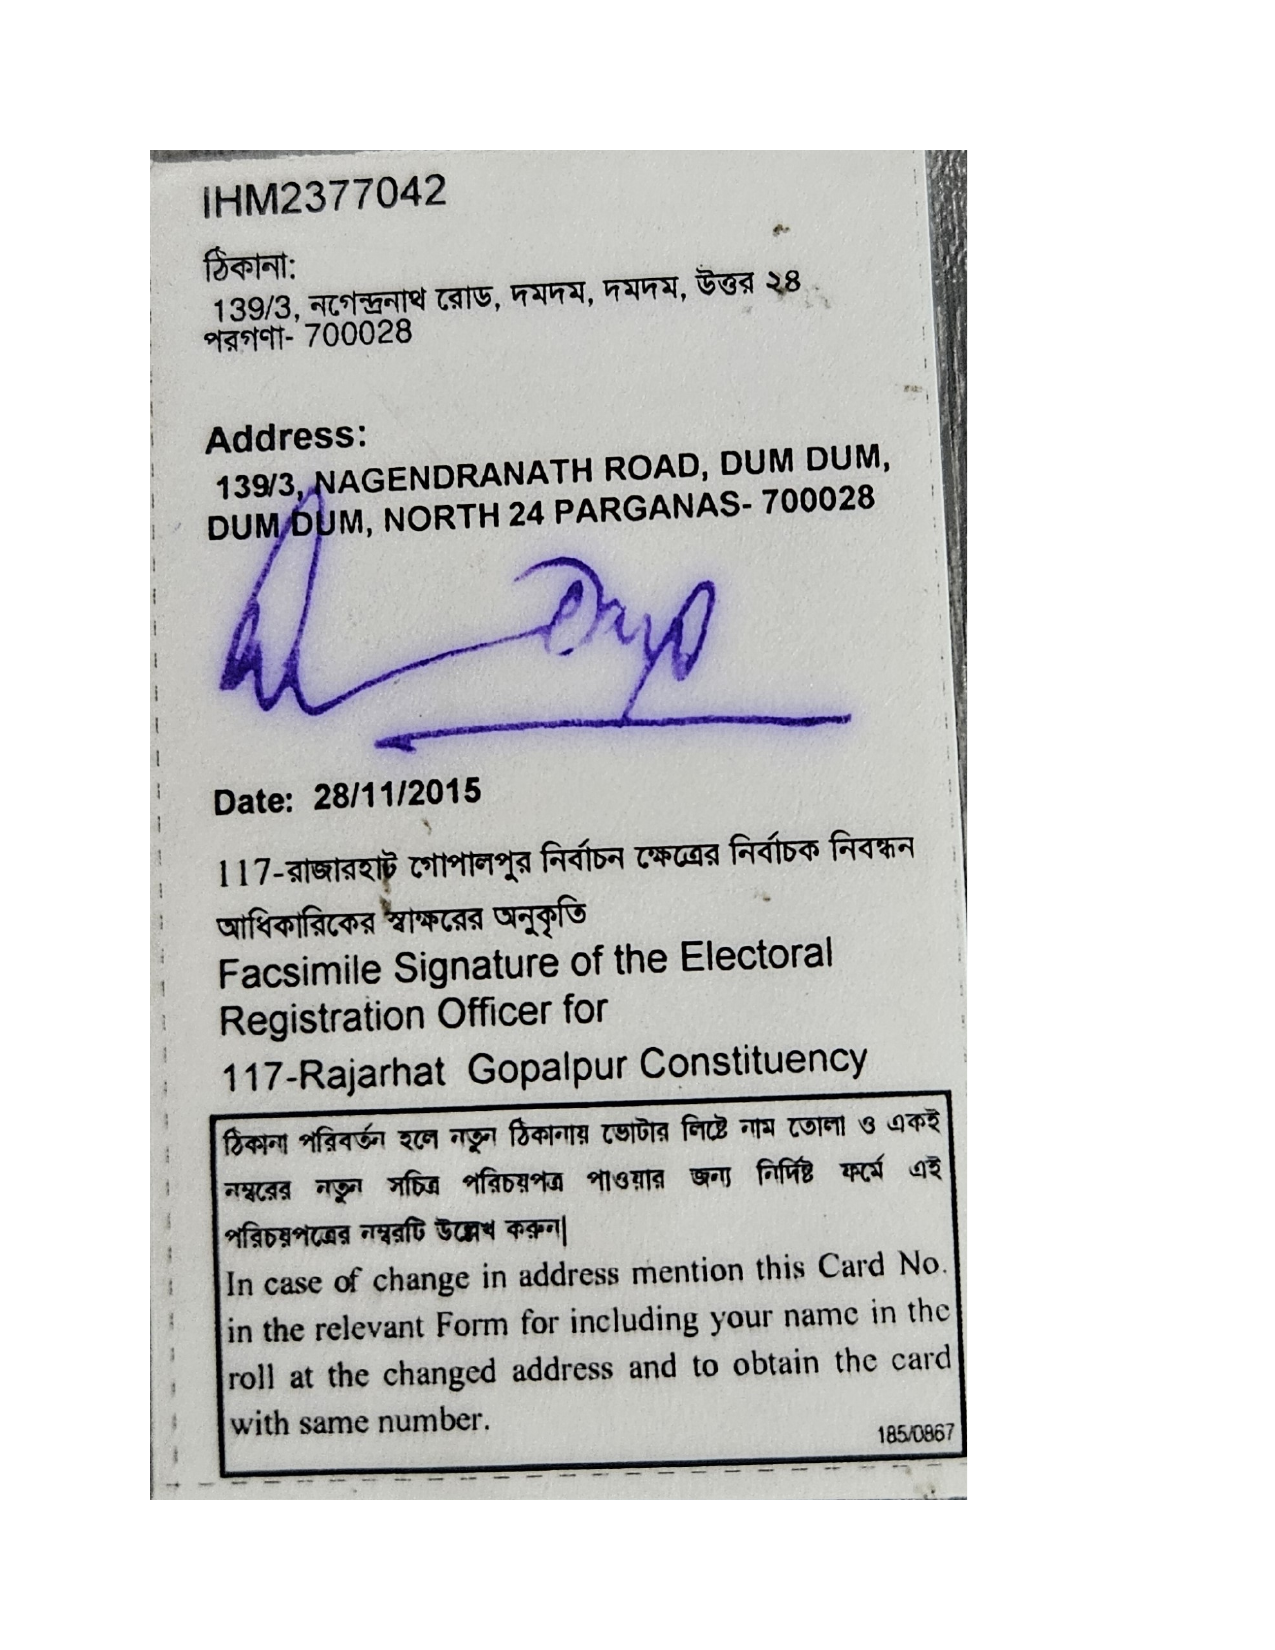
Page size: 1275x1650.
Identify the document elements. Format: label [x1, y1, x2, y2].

picture [150, 150, 968, 1500]
